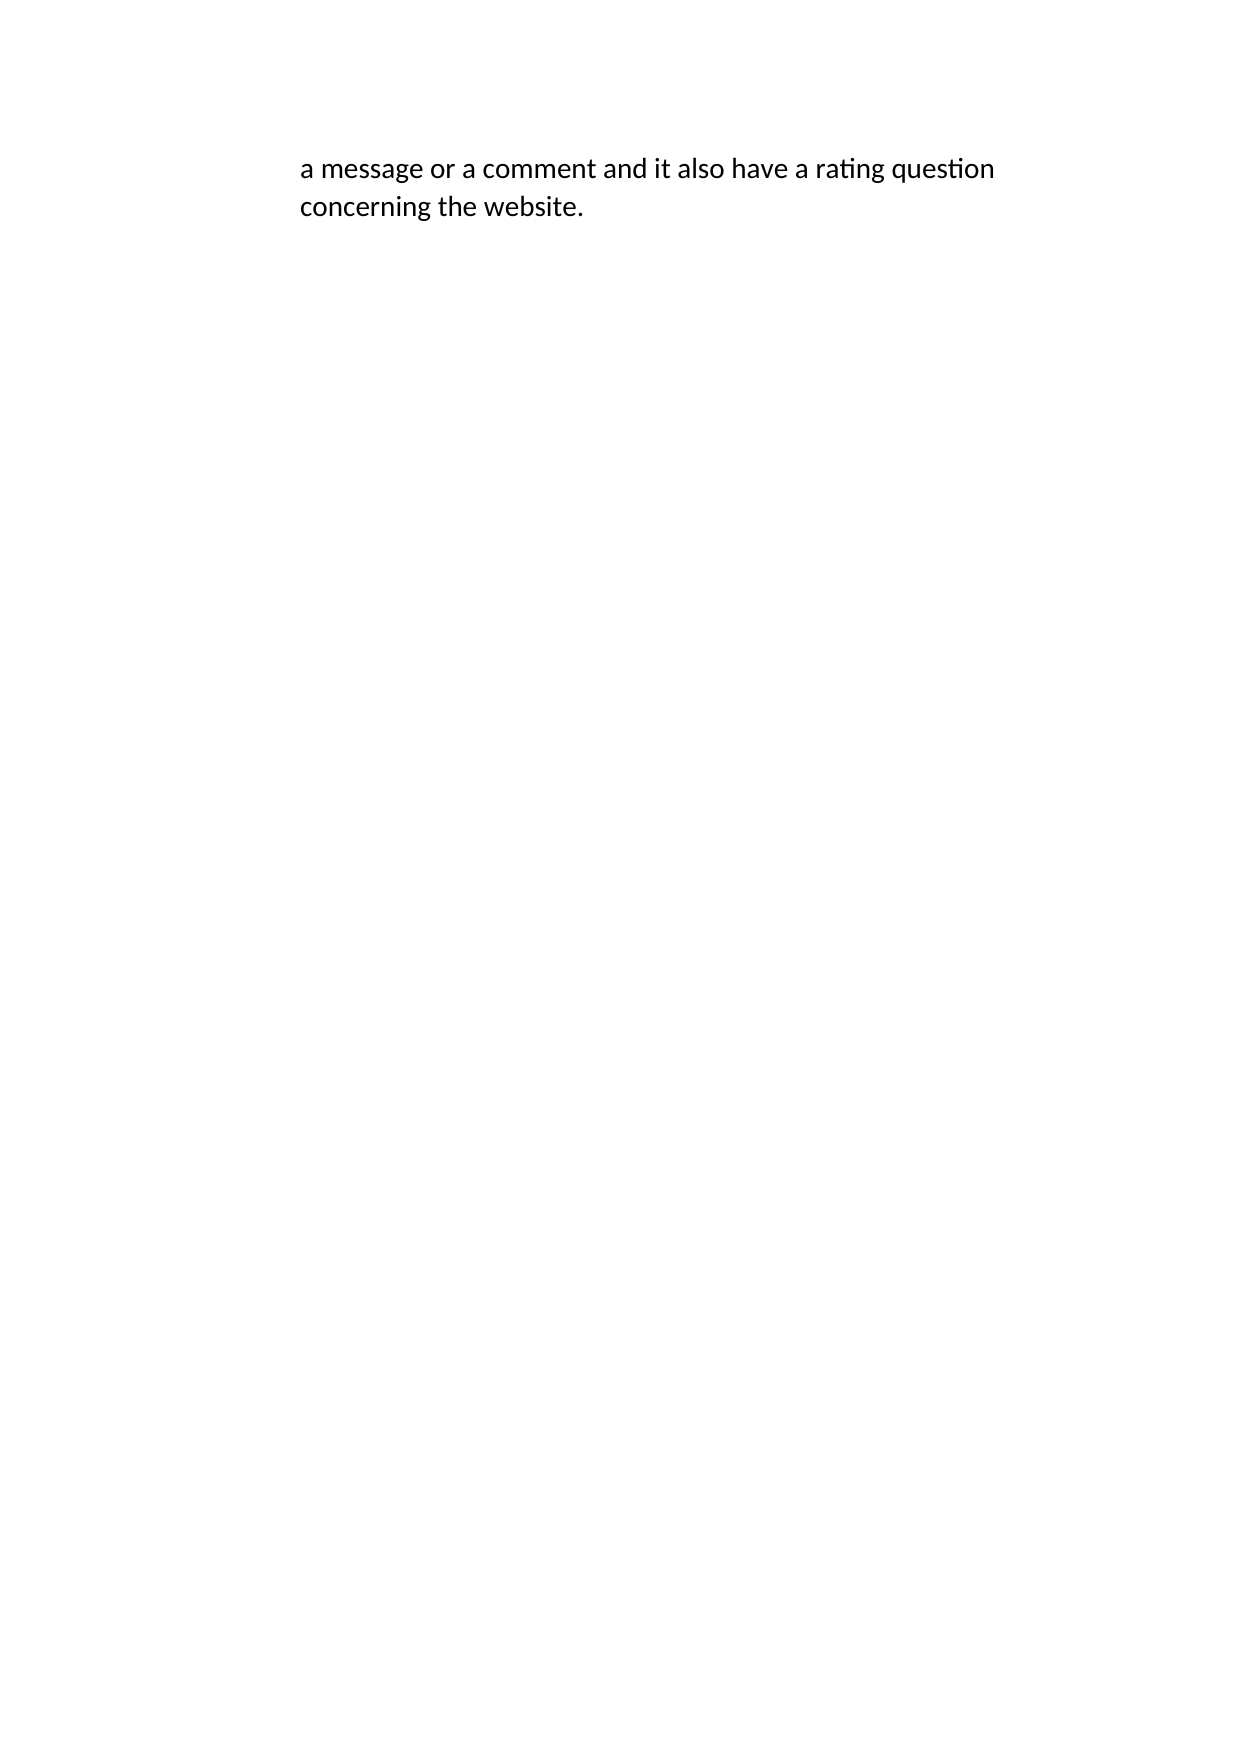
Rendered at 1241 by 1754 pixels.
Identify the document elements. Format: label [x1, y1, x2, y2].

list [300, 150, 1090, 224]
